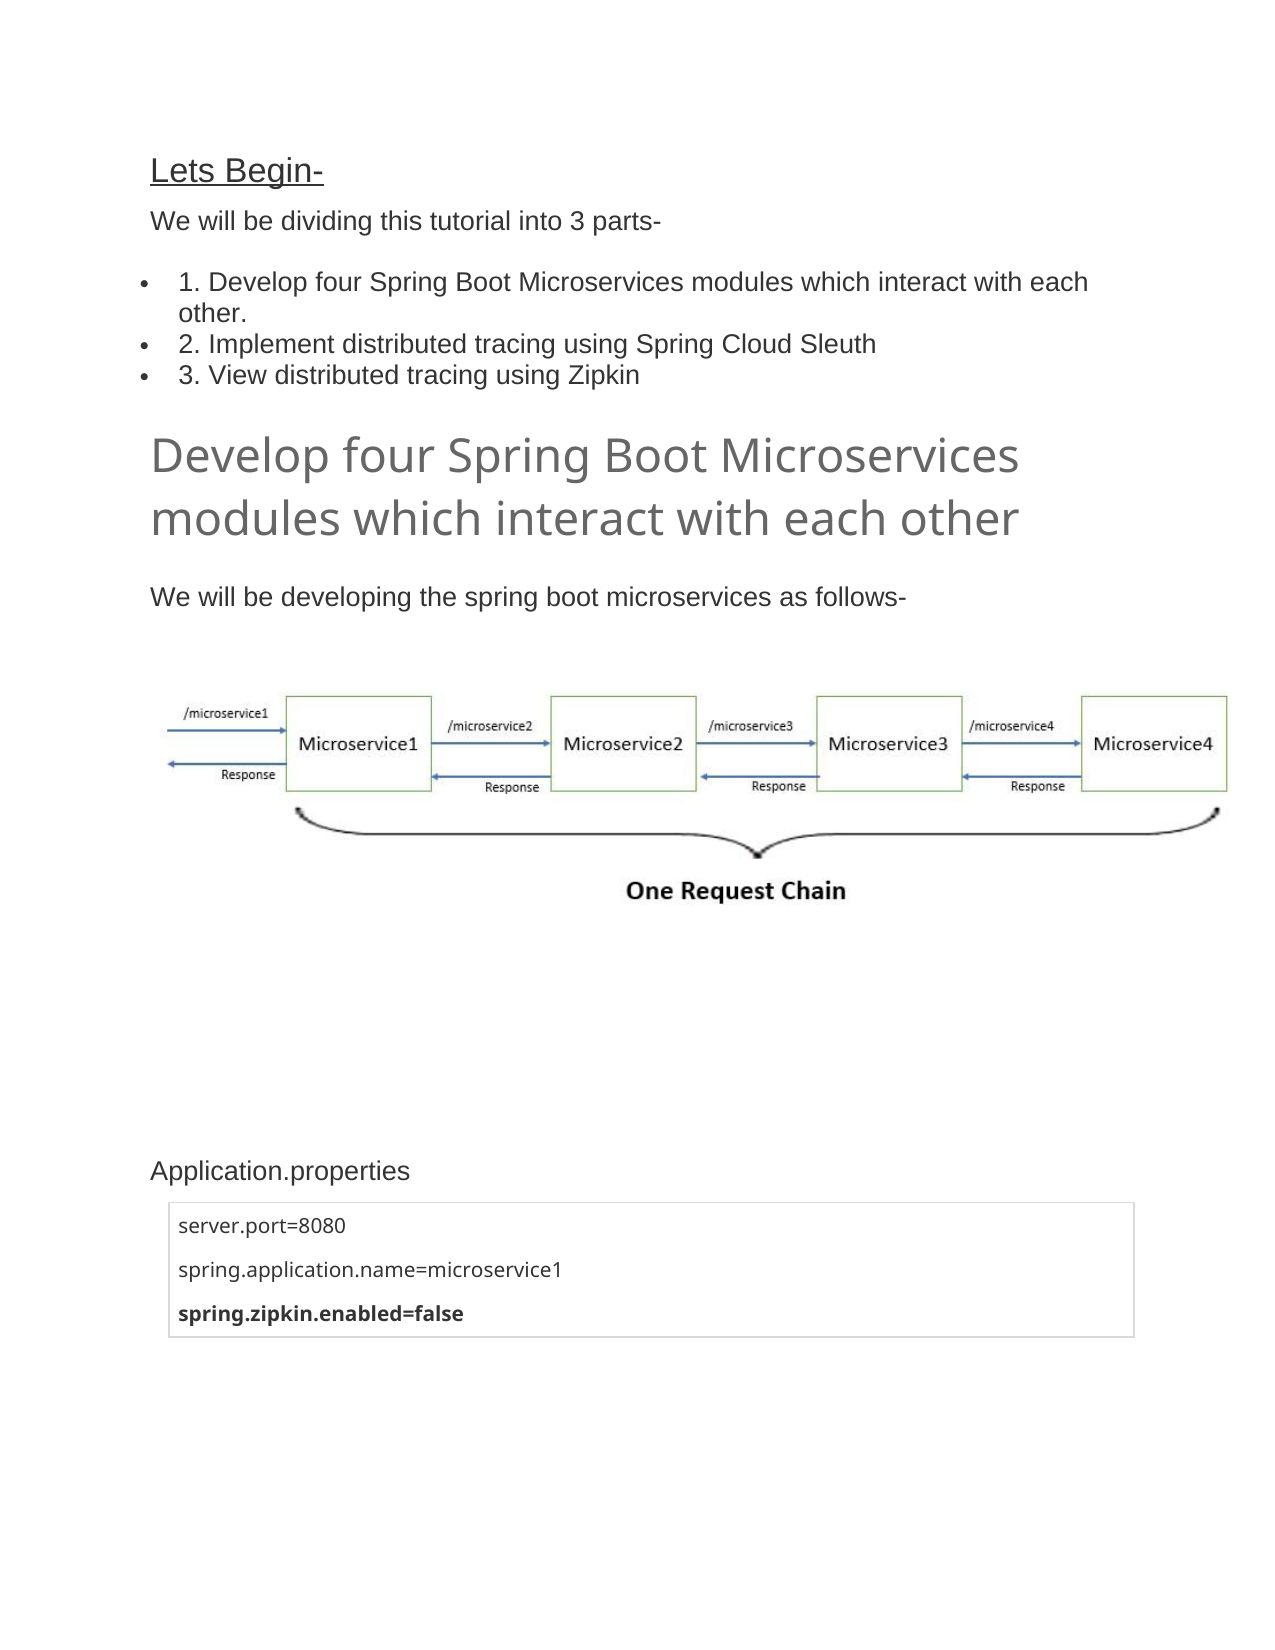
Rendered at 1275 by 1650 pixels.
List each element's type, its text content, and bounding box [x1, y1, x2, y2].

text Lets Begin- [150, 150, 1125, 189]
text Develop four Spring Boot Microservices modules which interact with each other [150, 422, 1125, 549]
picture [150, 674, 1232, 905]
list 1. Develop four Spring Boot Microservices modules which interact with each other. [141, 266, 1125, 328]
text We will be dividing this tutorial into 3 parts- [150, 205, 1125, 236]
list 2. Implement distributed tracing using Spring Cloud Sleuth [141, 328, 1125, 359]
text server.port=8080 [170, 1203, 1133, 1240]
text Application.properties [150, 1155, 1125, 1186]
text spring.application.name=microservice1 [170, 1246, 1133, 1284]
list 3. View distributed tracing using Zipkin [141, 359, 1125, 391]
text spring.zipkin.enabled=false [170, 1290, 1133, 1336]
text We will be developing the spring boot microservices as follows- [150, 581, 1125, 612]
